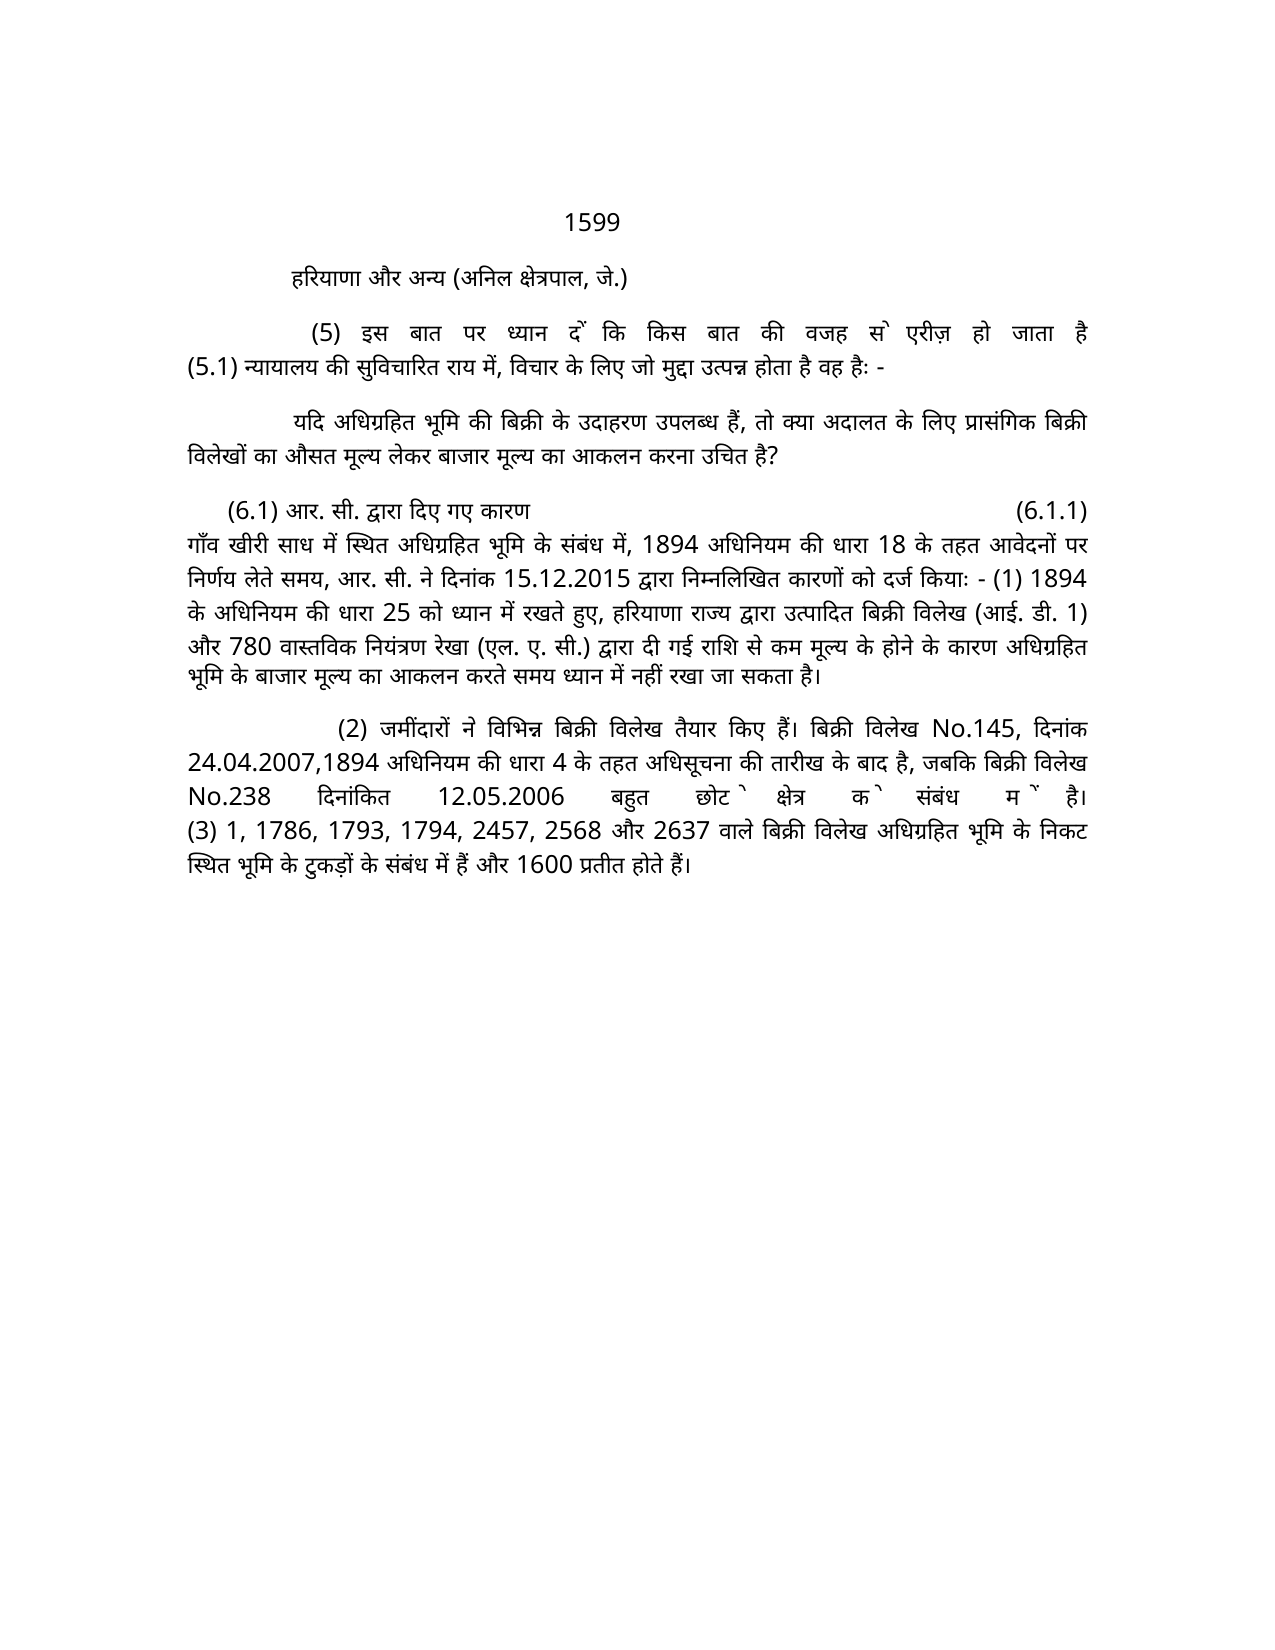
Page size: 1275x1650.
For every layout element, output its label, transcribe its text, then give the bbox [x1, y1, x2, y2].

text 1599 [187, 205, 1087, 239]
text (6.1) आर. सी. द्वारा दिए गए कारण (6.1.1) गाँव खीरी साध में स्थित अधिग्रहित भूमि के संबंध में, 1894 अधिनियम की धारा 18 के तहत आवेदनों पर निर्णय लेते समय, आर. सी. ने दिनांक 15.12.2015 द्वारा निम्नलिखित कारणों को दर्ज कियाः - (1) 1894 के अधिनियम की धारा 25 को ध्यान में रखते हुए, हरियाणा राज्य द्वारा उत्पादित बिक्री विलेख (आई. डी. 1) और 780 वास्तविक नियंत्रण रेखा (एल. ए. सी.) द्वारा दी गई राशि से कम मूल्य के होने के कारण अधिग्रहित भूमि के बाजार मूल्य का आकलन करते समय ध्यान में नहीं रखा जा सकता है। [187, 493, 1087, 689]
text हरियाणा और अन्य (अनिल क्षेत्रपाल, जे.) [187, 260, 1087, 294]
text (2) जमींदारों ने विभिन्न बिक्री विलेख तैयार किए हैं। बिक्री विलेख No.145, दिनांक 24.04.2007,1894 अधिनियम की धारा 4 के तहत अधिसूचना की तारीख के बाद है, जबकि बिक्री विलेख No.238 दिनांकित 12.05.2006 बहुत छोटे क्षेत्र के संबंध में है। (3) 1, 1786, 1793, 1794, 2457, 2568 और 2637 वाले बिक्री विलेख अधिग्रहित भूमि के निकट स्थित भूमि के टुकड़ों के संबंध में हैं और 1600 प्रतीत होते हैं। [187, 710, 1087, 881]
text (5) इस बात पर ध्यान दें कि किस बात की वजह से एरीज़ हो जाता है (5.1) न्यायालय की सुविचारित राय में, विचार के लिए जो मुद्दा उत्पन्न होता है वह हैः - [187, 315, 1087, 383]
text यदि अधिग्रहित भूमि की बिक्री के उदाहरण उपलब्ध हैं, तो क्या अदालत के लिए प्रासंगिक बिक्री विलेखों का औसत मूल्य लेकर बाजार मूल्य का आकलन करना उचित है? [187, 404, 1087, 472]
